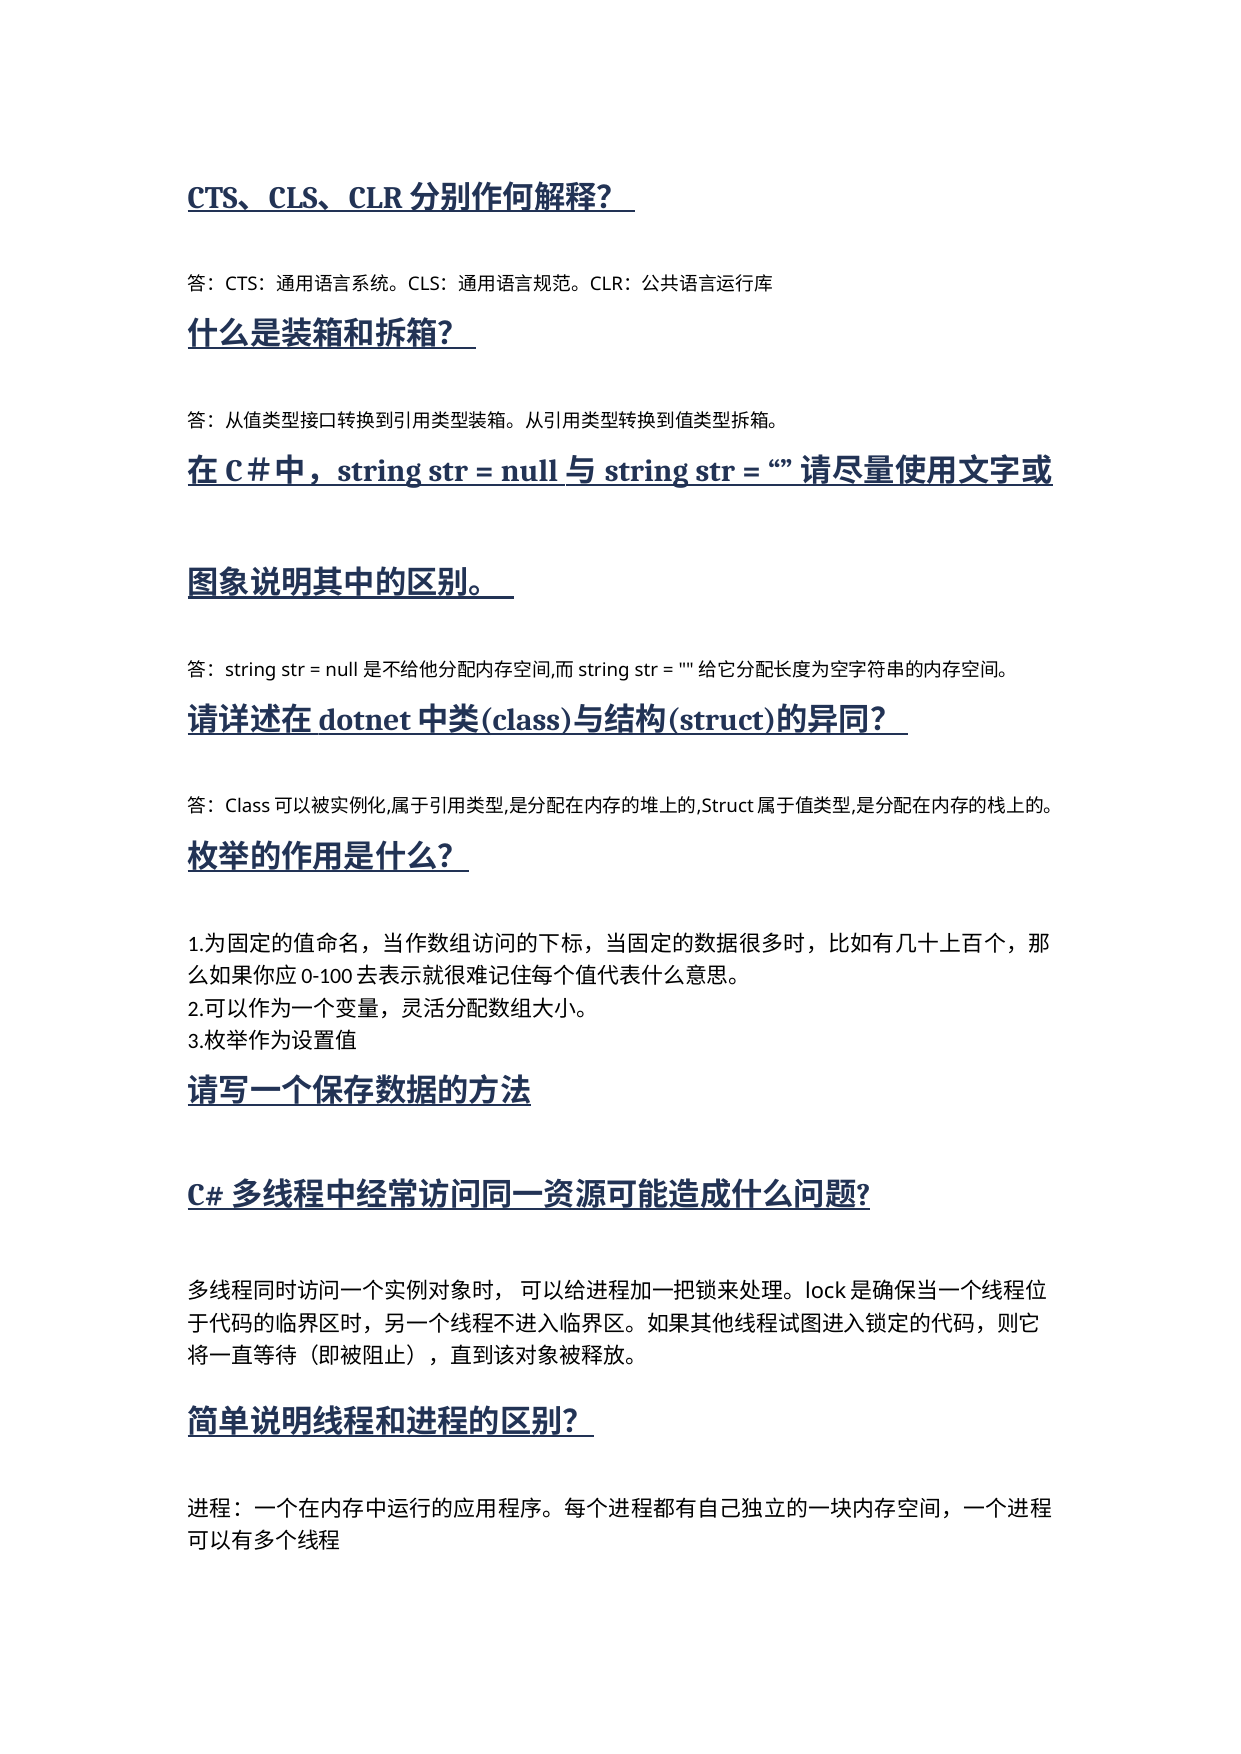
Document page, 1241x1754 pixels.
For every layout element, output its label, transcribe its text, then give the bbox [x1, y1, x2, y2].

text 3.枚举作为设置值 [187, 1023, 1053, 1055]
text 进程：一个在内存中运行的应用程序。每个进程都有自己独立的一块内存空间，一个进程可以有多个线程 [187, 1490, 1053, 1555]
subtitle CTS、CLS、CLR分别作何解释？ [187, 162, 1053, 227]
text 答：从值类型接口转换到引用类型装箱。从引用类型转换到值类型拆箱。 [187, 403, 1053, 435]
text 1.为固定的值命名，当作数组访问的下标，当固定的数据很多时，比如有几十上百个，那么如果你应0-100去表示就很难记住每个值代表什么意思。 [187, 925, 1053, 990]
subtitle 在C＃中，string str = null 与 string str = “” 请尽量使用文字或图象说明其中的区别。 [187, 485, 1053, 613]
text 答：CTS：通用语言系统。CLS：通用语言规范。CLR：公共语言运行库 [187, 266, 1053, 299]
subtitle 什么是装箱和拆箱？ [187, 299, 1053, 364]
text 答：Class可以被实例化,属于引用类型,是分配在内存的堆上的,Struct属于值类型,是分配在内存的栈上的。 [187, 788, 1053, 821]
subtitle C# 多线程中经常访问同一资源可能造成什么问题? [187, 1159, 1053, 1224]
text 多线程同时访问一个实例对象时， 可以给进程加一把锁来处理。lock是确保当一个线程位于代码的临界区时，另一个线程不进入临界区。如果其他线程试图进入锁定的代码，则它将一直等待（即被阻止），直到该对象被释放。 [187, 1273, 1053, 1370]
text 答：string str = null 是不给他分配内存空间,而string str = "" 给它分配长度为空字符串的内存空间。 [187, 652, 1053, 684]
text 2.可以作为一个变量，灵活分配数组大小。 [187, 990, 1053, 1023]
subtitle 枚举的作用是什么？ [187, 821, 1053, 886]
subtitle 请详述在dotnet中类(class)与结构(struct)的异同？ [187, 684, 1053, 749]
subtitle 在C＃中，string str = null 与 string str = “” 请尽量使用文字或图象说明其中的区别。 [187, 435, 1053, 484]
subtitle 请写一个保存数据的方法 [187, 1055, 1053, 1120]
subtitle 简单说明线程和进程的区别？ [187, 1386, 1053, 1451]
